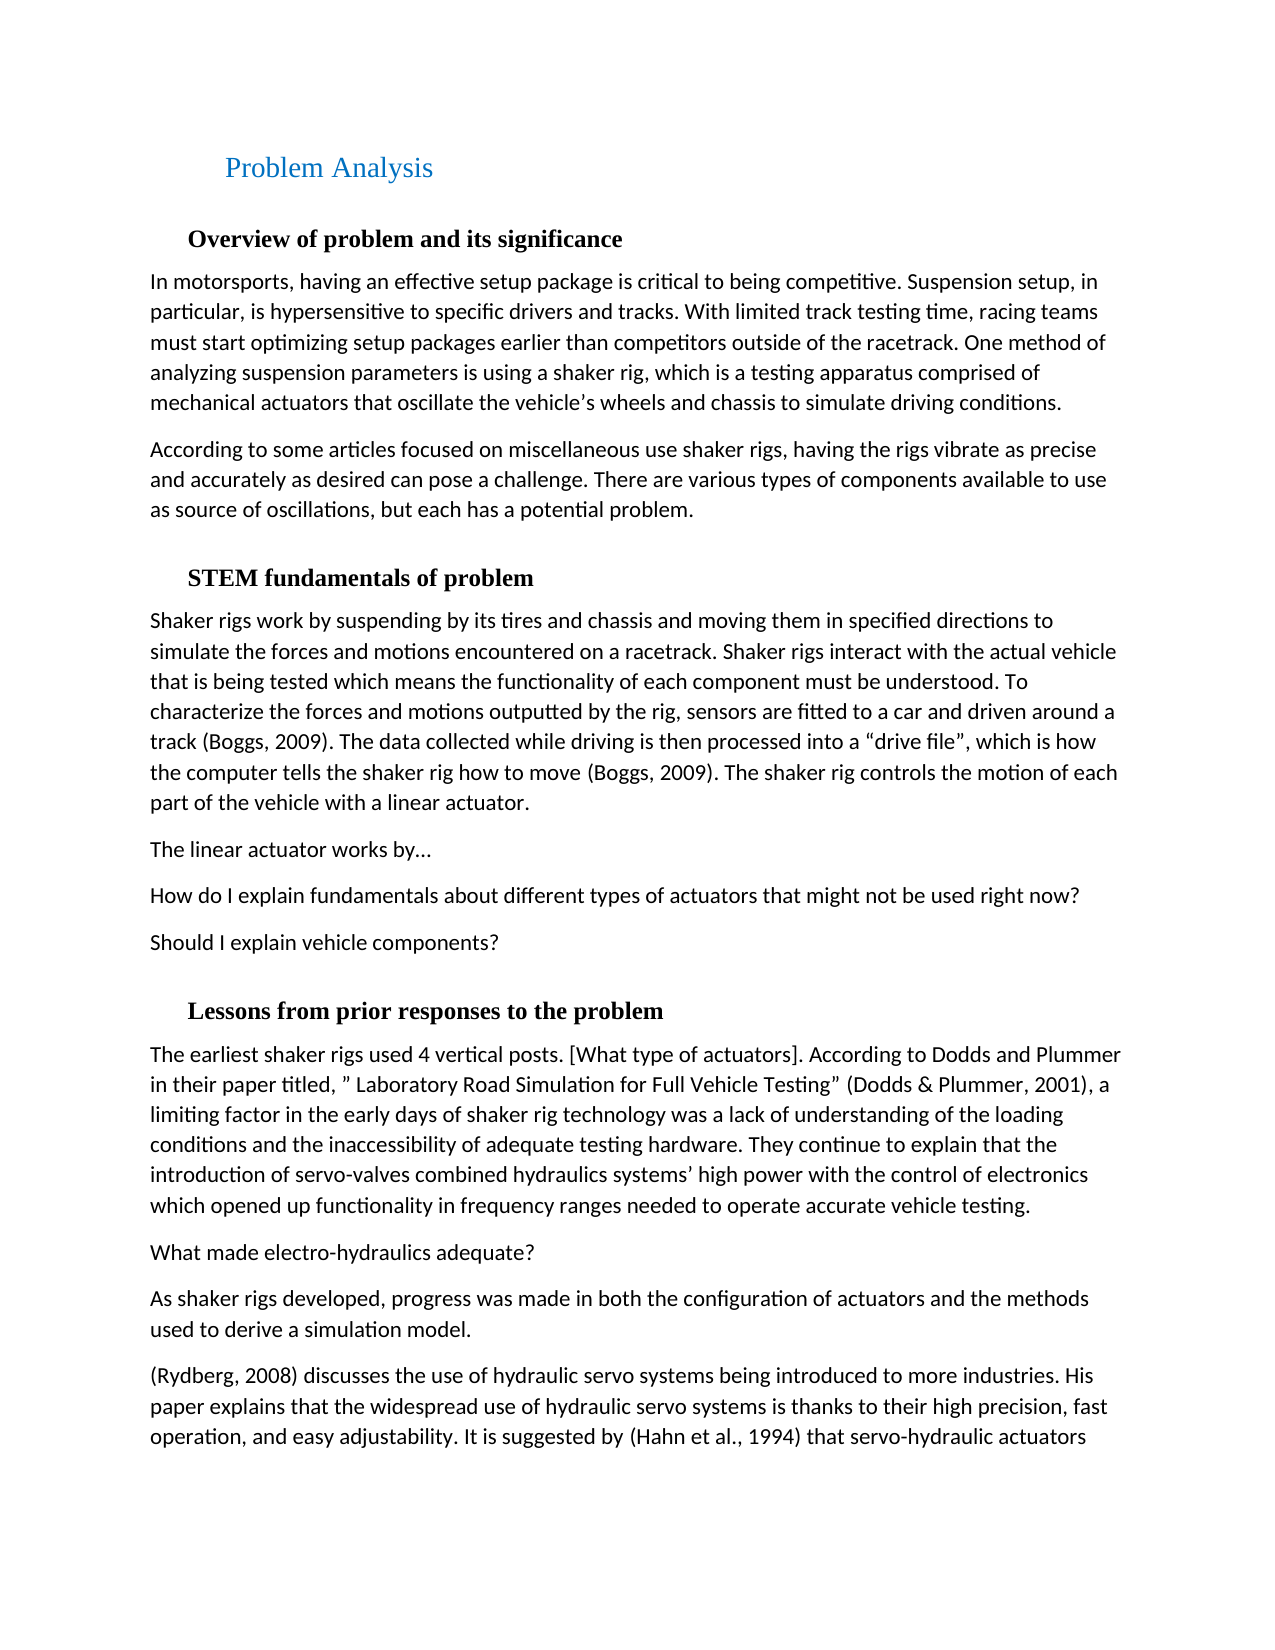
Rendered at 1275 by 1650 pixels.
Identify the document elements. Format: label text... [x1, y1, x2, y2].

subtitle Overview of problem and its significance [187, 224, 1125, 252]
text Should I explain vehicle components? [150, 928, 1125, 956]
text What made electro-hydraulics adequate? [150, 1238, 1125, 1266]
subtitle Problem Analysis [225, 150, 1125, 183]
text The earliest shaker rigs used 4 vertical posts. [What type of actuators]. According to Dodds and Plummer in their paper titled, ” Laboratory Road Simulation for Full Vehicle Testing” (Dodds & Plummer, 2001), a limiting factor in the early days of shaker rig technology was a lack of understanding of the loading conditions and the inaccessibility of adequate testing hardware. They continue to explain that the introduction of servo-valves combined hydraulics systems’ high power with the control of electronics which opened up functionality in frequency ranges needed to operate accurate vehicle testing. [150, 1040, 1125, 1219]
subtitle STEM fundamentals of problem [187, 563, 1125, 592]
text Shaker rigs work by suspending by its tires and chassis and moving them in specified directions to simulate the forces and motions encountered on a racetrack. Shaker rigs interact with the actual vehicle that is being tested which means the functionality of each component must be understood. To characterize the forces and motions outputted by the rig, sensors are fitted to a car and driven around a track (Boggs, 2009). The data collected while driving is then processed into a “drive file”, which is how the computer tells the shaker rig how to move (Boggs, 2009). The shaker rig controls the motion of each part of the vehicle with a linear actuator. [150, 607, 1125, 816]
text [150, 1362, 1125, 1450]
subtitle Lessons from prior responses to the problem [187, 996, 1125, 1025]
text As shaker rigs developed, progress was made in both the configuration of actuators and the methods used to derive a simulation model. [150, 1284, 1125, 1343]
text According to some articles focused on miscellaneous use shaker rigs, having the rigs vibrate as precise and accurately as desired can pose a challenge. There are various types of components available to use as source of oscillations, but each has a potential problem. [150, 435, 1125, 523]
text The linear actuator works by… [150, 835, 1125, 863]
text In motorsports, having an effective setup package is critical to being competitive. Suspension setup, in particular, is hypersensitive to specific drivers and tracks. With limited track testing time, racing teams must start optimizing setup packages earlier than competitors outside of the racetrack. One method of analyzing suspension parameters is using a shaker rig, which is a testing apparatus comprised of mechanical actuators that oscillate the vehicle’s wheels and chassis to simulate driving conditions. [150, 267, 1125, 416]
text How do I explain fundamentals about different types of actuators that might not be used right now? [150, 882, 1125, 909]
